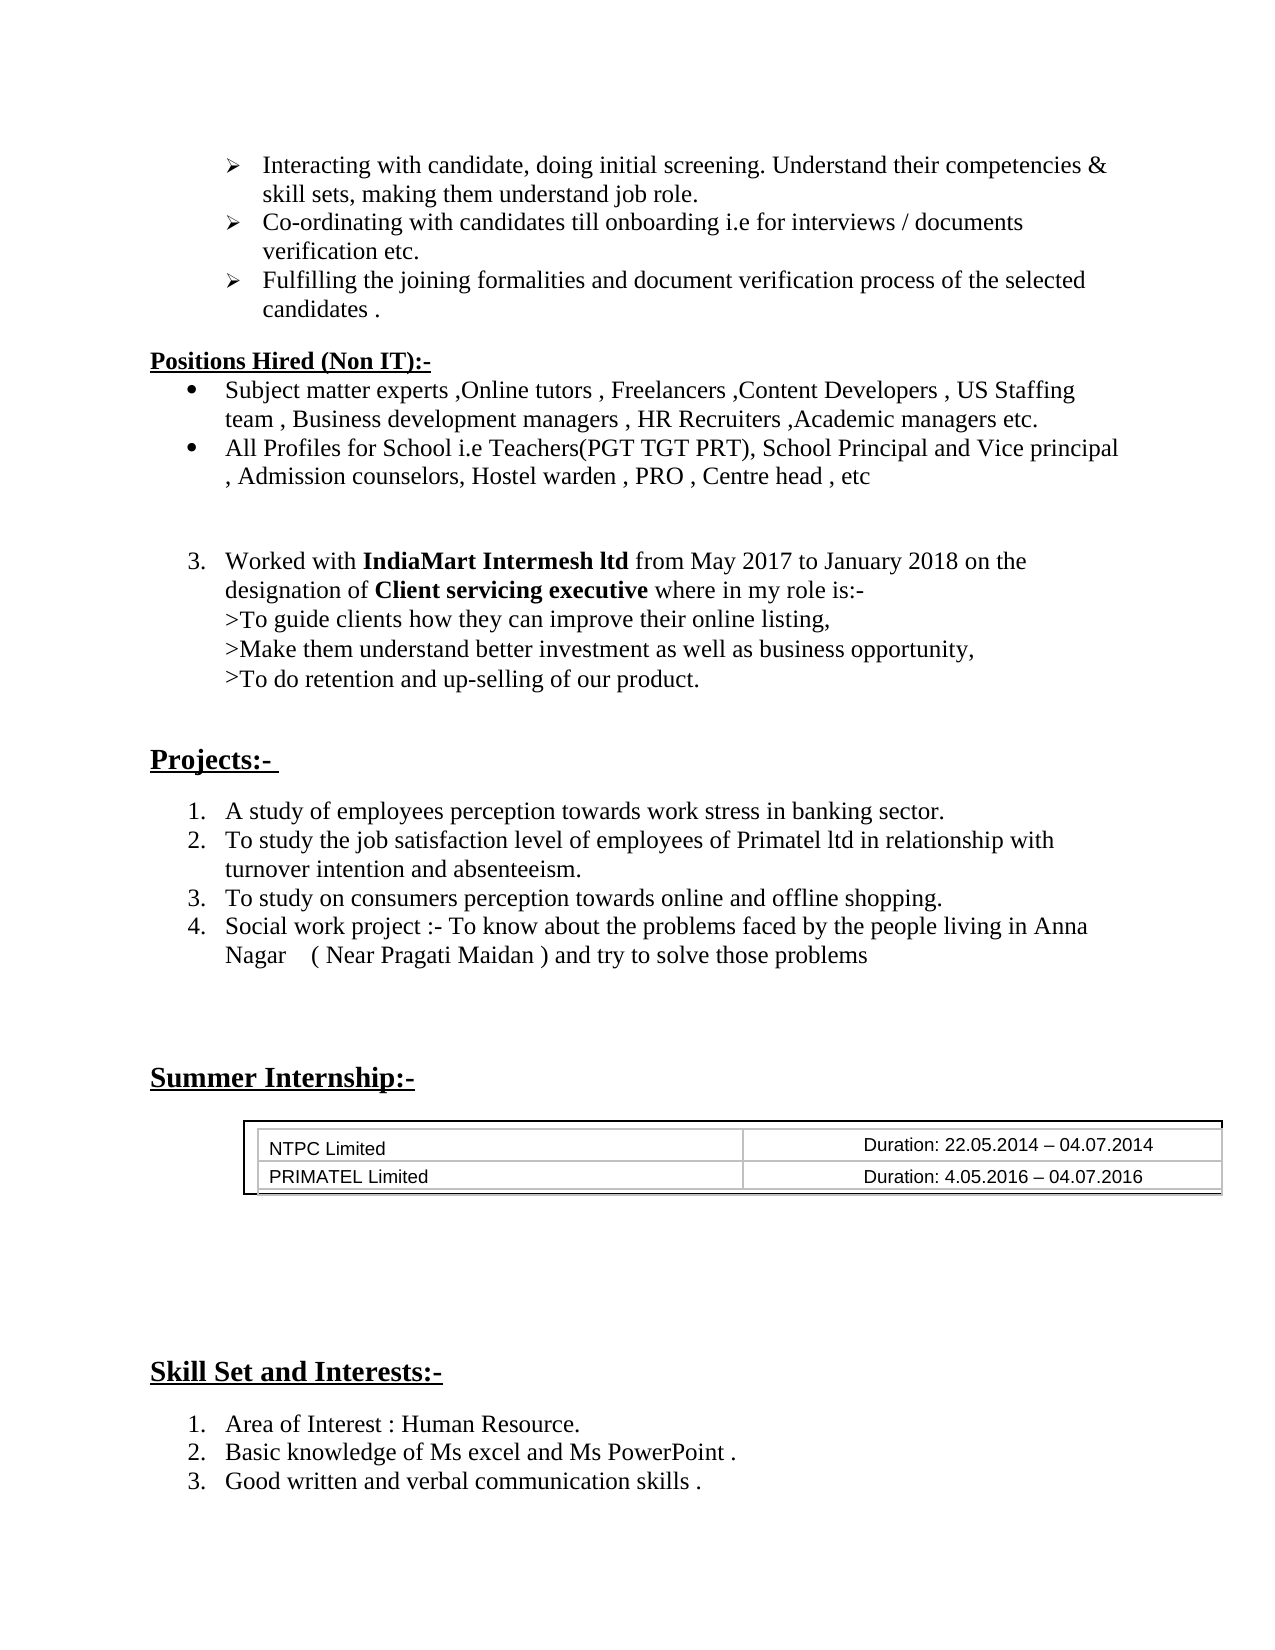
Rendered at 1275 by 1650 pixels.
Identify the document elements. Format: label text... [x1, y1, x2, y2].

list Worked with IndiaMart Intermesh ltd from May 2017 to January 2018 on the designation of Client servicing executive where in my role is:- [187, 546, 1125, 604]
list Fulfilling the joining formalities and document verification process of the selected candidates . [225, 265, 1125, 322]
list Subject matter experts ,Online tutors , Freelancers ,Content Developers , US Staffing team , Business development managers , HR Recruiters ,Academic managers etc. [187, 375, 1125, 433]
list Basic knowledge of Ms excel and Ms PowerPoint . [187, 1437, 1125, 1466]
text Projects:- [150, 742, 1125, 776]
list All Profiles for School i.e Teachers(PGT TGT PRT), School Principal and Vice principal , Admission counselors, Hostel warden , PRO , Centre head , etc [187, 433, 1125, 490]
list Interacting with candidate, doing initial screening. Understand their competencies & skill sets, making them understand job role. [225, 150, 1125, 207]
list Co-ordinating with candidates till onboarding i.e for interviews / documents verification etc. [225, 207, 1125, 265]
list A study of employees perception towards work stress in banking sector. [187, 796, 1125, 825]
list Good written and verbal communication skills . [187, 1466, 1125, 1495]
list >To guide clients how they can improve their online listing, >Make them understand better investment as well as business opportunity, >To do retention and up-selling of our product. [225, 604, 1080, 692]
list Area of Interest : Human Resource. [187, 1409, 1125, 1437]
text Positions Hired (Non IT):- [150, 346, 1125, 375]
list To study on consumers perception towards online and offline shopping. [187, 883, 1125, 911]
text Summer Internship:- [150, 1060, 1125, 1234]
list To study the job satisfaction level of employees of Primatel ltd in relationship with turnover intention and absenteeism. [187, 825, 1125, 883]
text Skill Set and Interests:- [150, 1354, 1125, 1388]
list Social work project :- To know about the problems faced by the people living in Anna Nagar ( Near Pragati Maidan ) and try to solve those problems [187, 911, 1125, 969]
